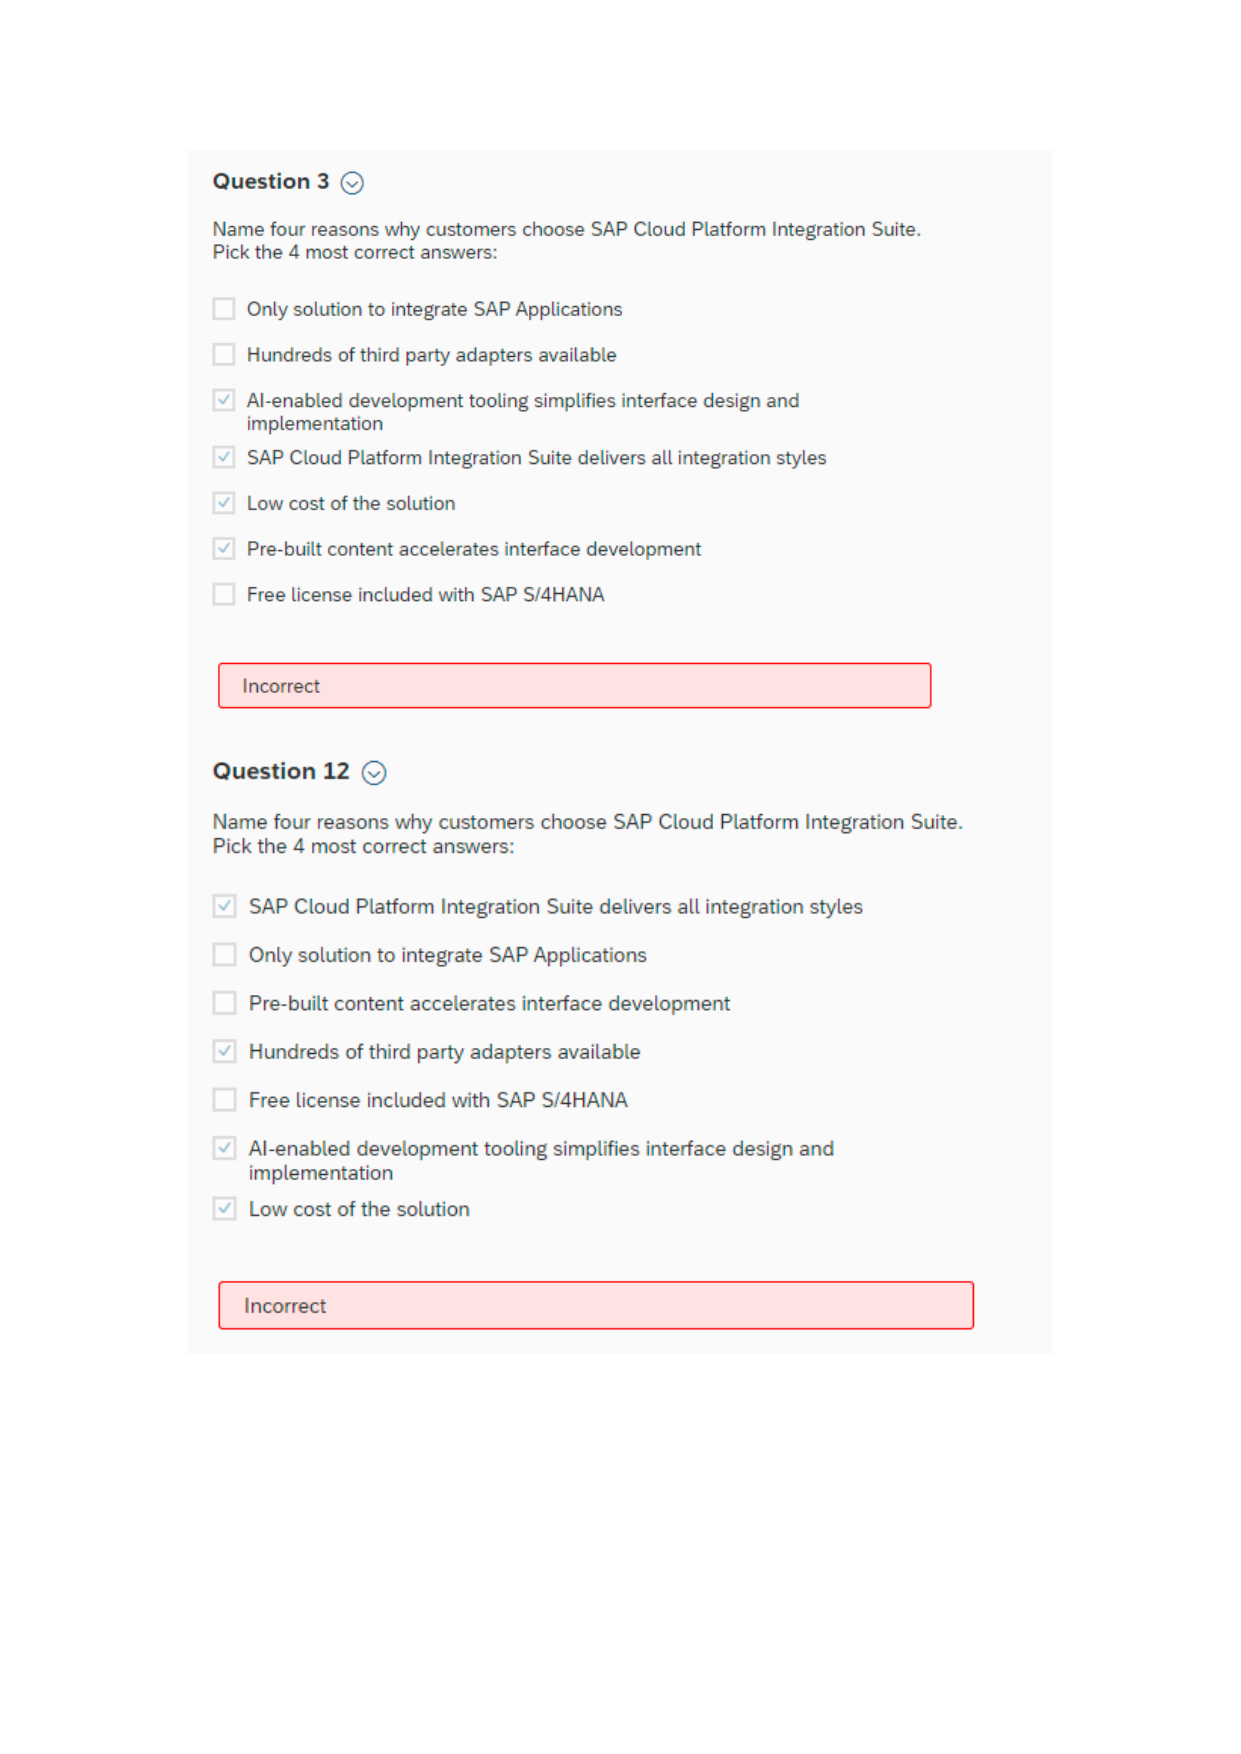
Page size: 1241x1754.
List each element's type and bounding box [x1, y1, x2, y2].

picture [187, 150, 1053, 1354]
